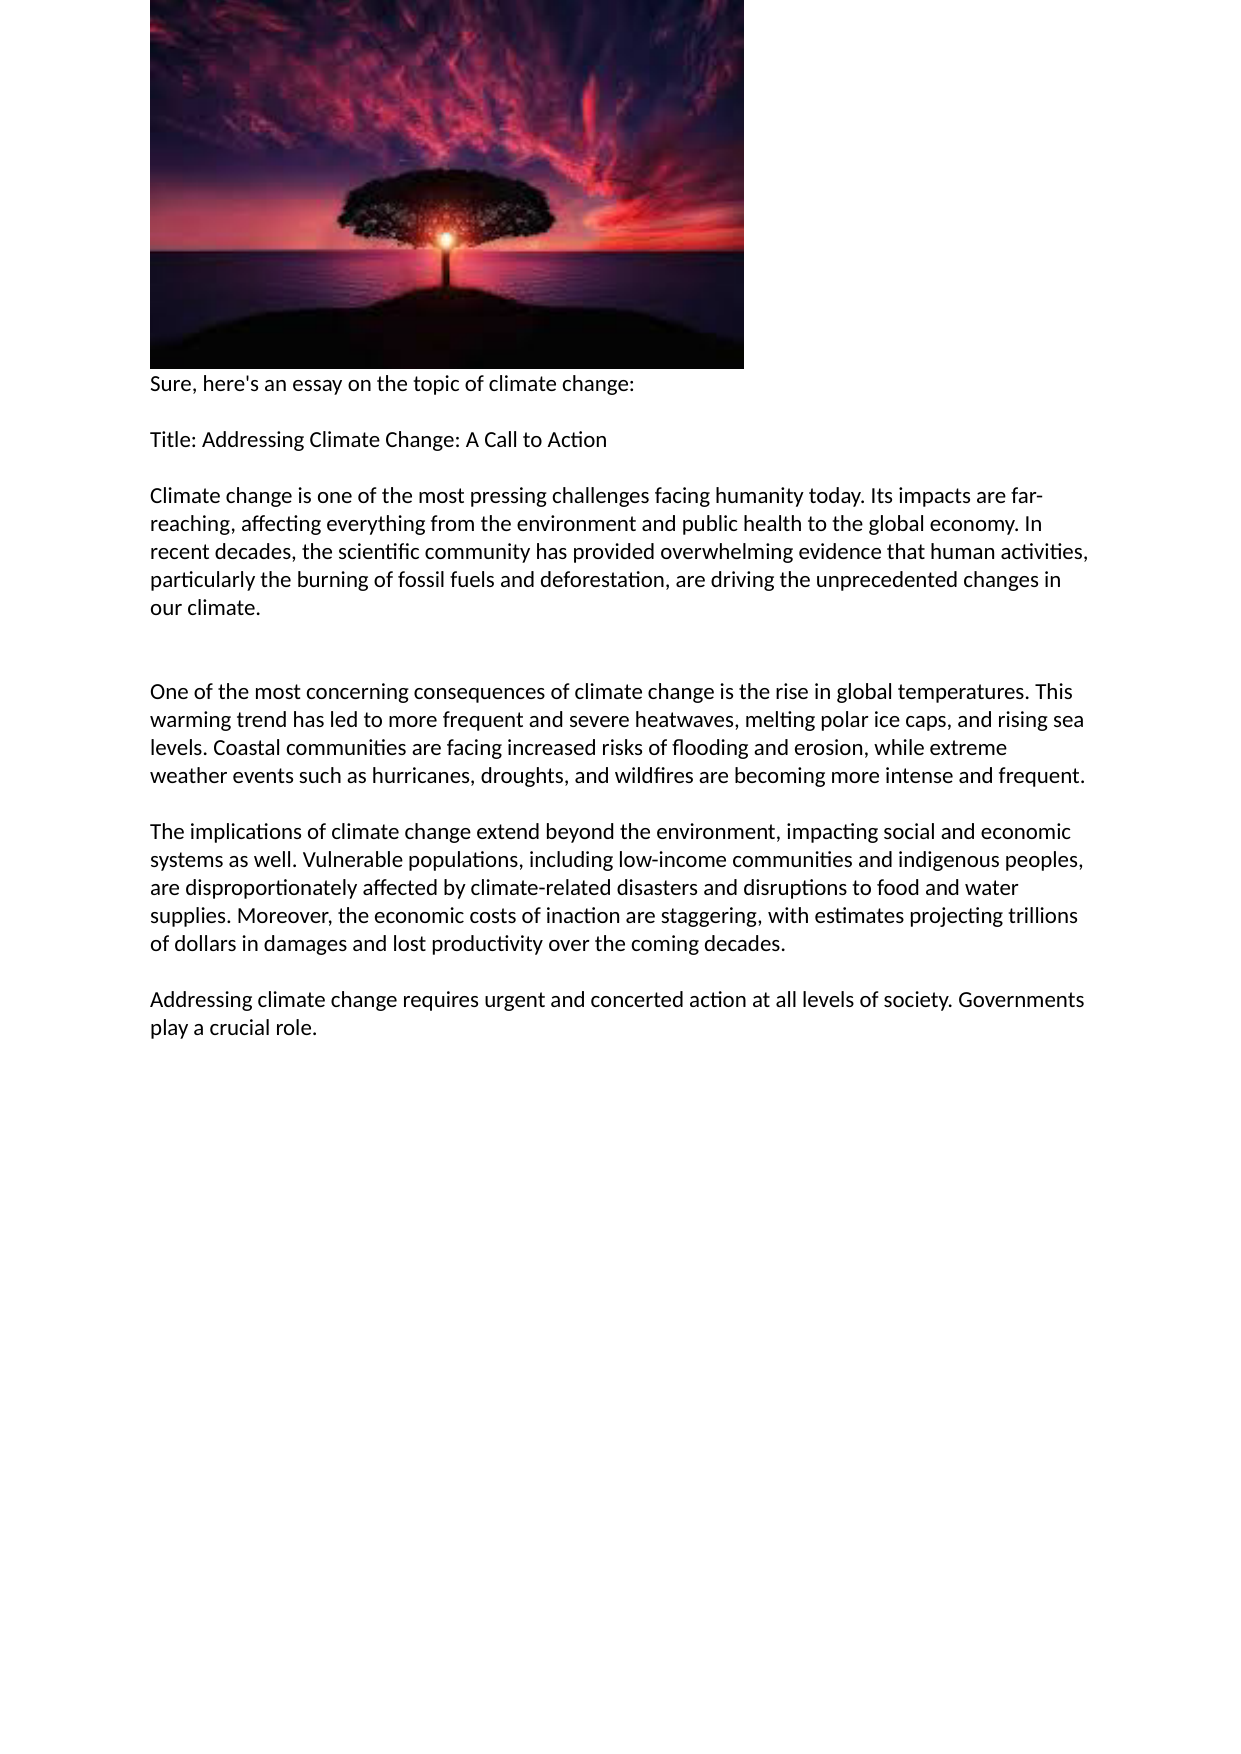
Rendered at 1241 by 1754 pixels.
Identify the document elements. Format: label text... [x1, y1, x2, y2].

picture [150, 0, 744, 369]
text Addressing climate change requires urgent and concerted action at all levels of society. Governments play a crucial role. [150, 985, 1090, 1041]
text Title: Addressing Climate Change: A Call to Action [150, 425, 1090, 453]
text Sure, here's an essay on the topic of climate change: [150, 150, 1090, 397]
text Climate change is one of the most pressing challenges facing humanity today. Its impacts are far-reaching, affecting everything from the environment and public health to the global economy. In recent decades, the scientific community has provided overwhelming evidence that human activities, particularly the burning of fossil fuels and deforestation, are driving the unprecedented changes in our climate. [150, 481, 1090, 621]
text The implications of climate change extend beyond the environment, impacting social and economic systems as well. Vulnerable populations, including low-income communities and indigenous peoples, are disproportionately affected by climate-related disasters and disruptions to food and water supplies. Moreover, the economic costs of inaction are staggering, with estimates projecting trillions of dollars in damages and lost productivity over the coming decades. [150, 817, 1090, 957]
text One of the most concerning consequences of climate change is the rise in global temperatures. This warming trend has led to more frequent and severe heatwaves, melting polar ice caps, and rising sea levels. Coastal communities are facing increased risks of flooding and erosion, while extreme weather events such as hurricanes, droughts, and wildfires are becoming more intense and frequent. [150, 677, 1090, 789]
